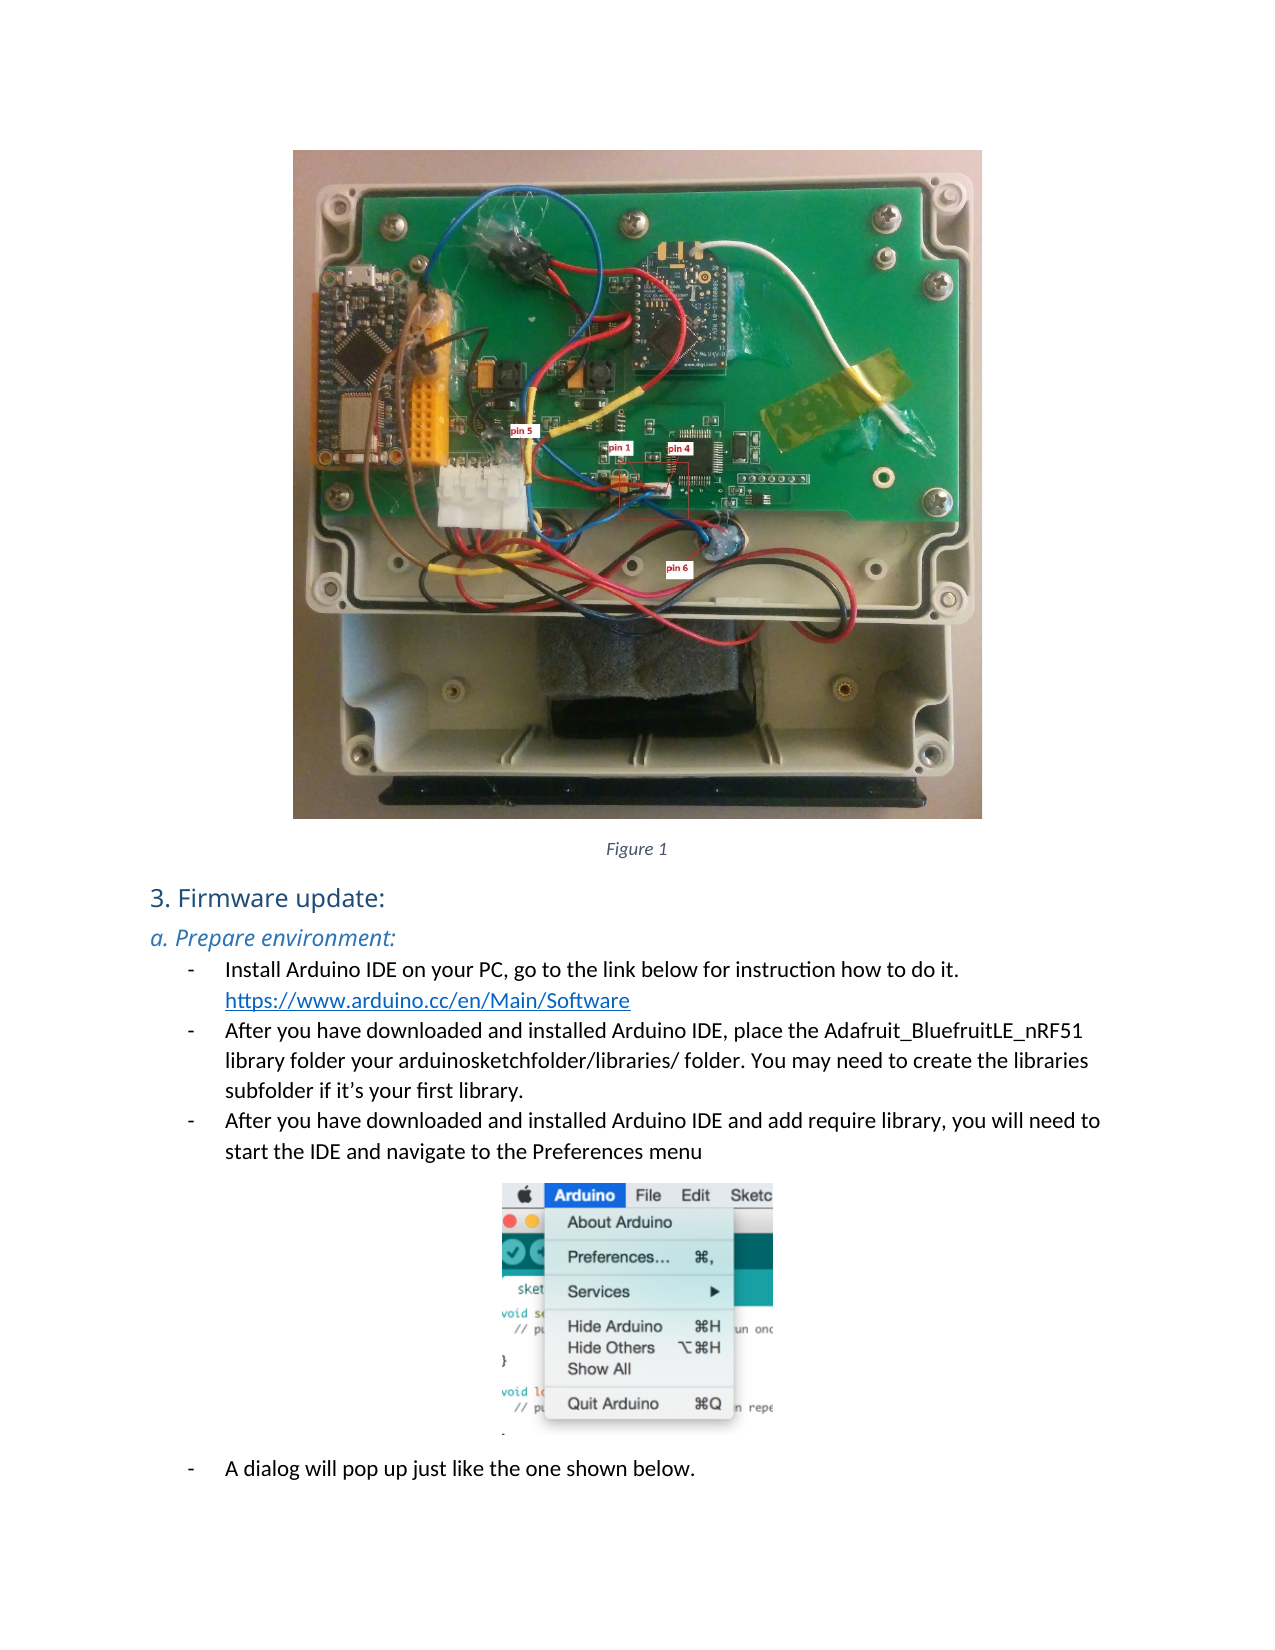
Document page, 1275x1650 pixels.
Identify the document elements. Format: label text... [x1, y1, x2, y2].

list After you have downloaded and installed Arduino IDE, place the Adafruit_BluefruitLE_nRF51 library folder your arduinosketchfolder/libraries/ folder. You may need to create the libraries subfolder if it’s your first library. [187, 1016, 1125, 1104]
list After you have downloaded and installed Arduino IDE and add require library, you will need to start the IDE and navigate to the Preferences menu [187, 1107, 1125, 1165]
list A dialog will pop up just like the one shown below. [187, 1454, 1125, 1482]
subtitle 3. Firmware update: [150, 881, 1125, 915]
text Figure 1 [150, 837, 1125, 860]
picture [293, 150, 983, 819]
picture [502, 1183, 773, 1435]
list Install Arduino IDE on your PC, go to the link below for instruction how to do it. https://www.arduino.cc/en/Main/Software [187, 956, 1125, 1014]
subtitle a. Prepare environment: [150, 922, 1125, 953]
